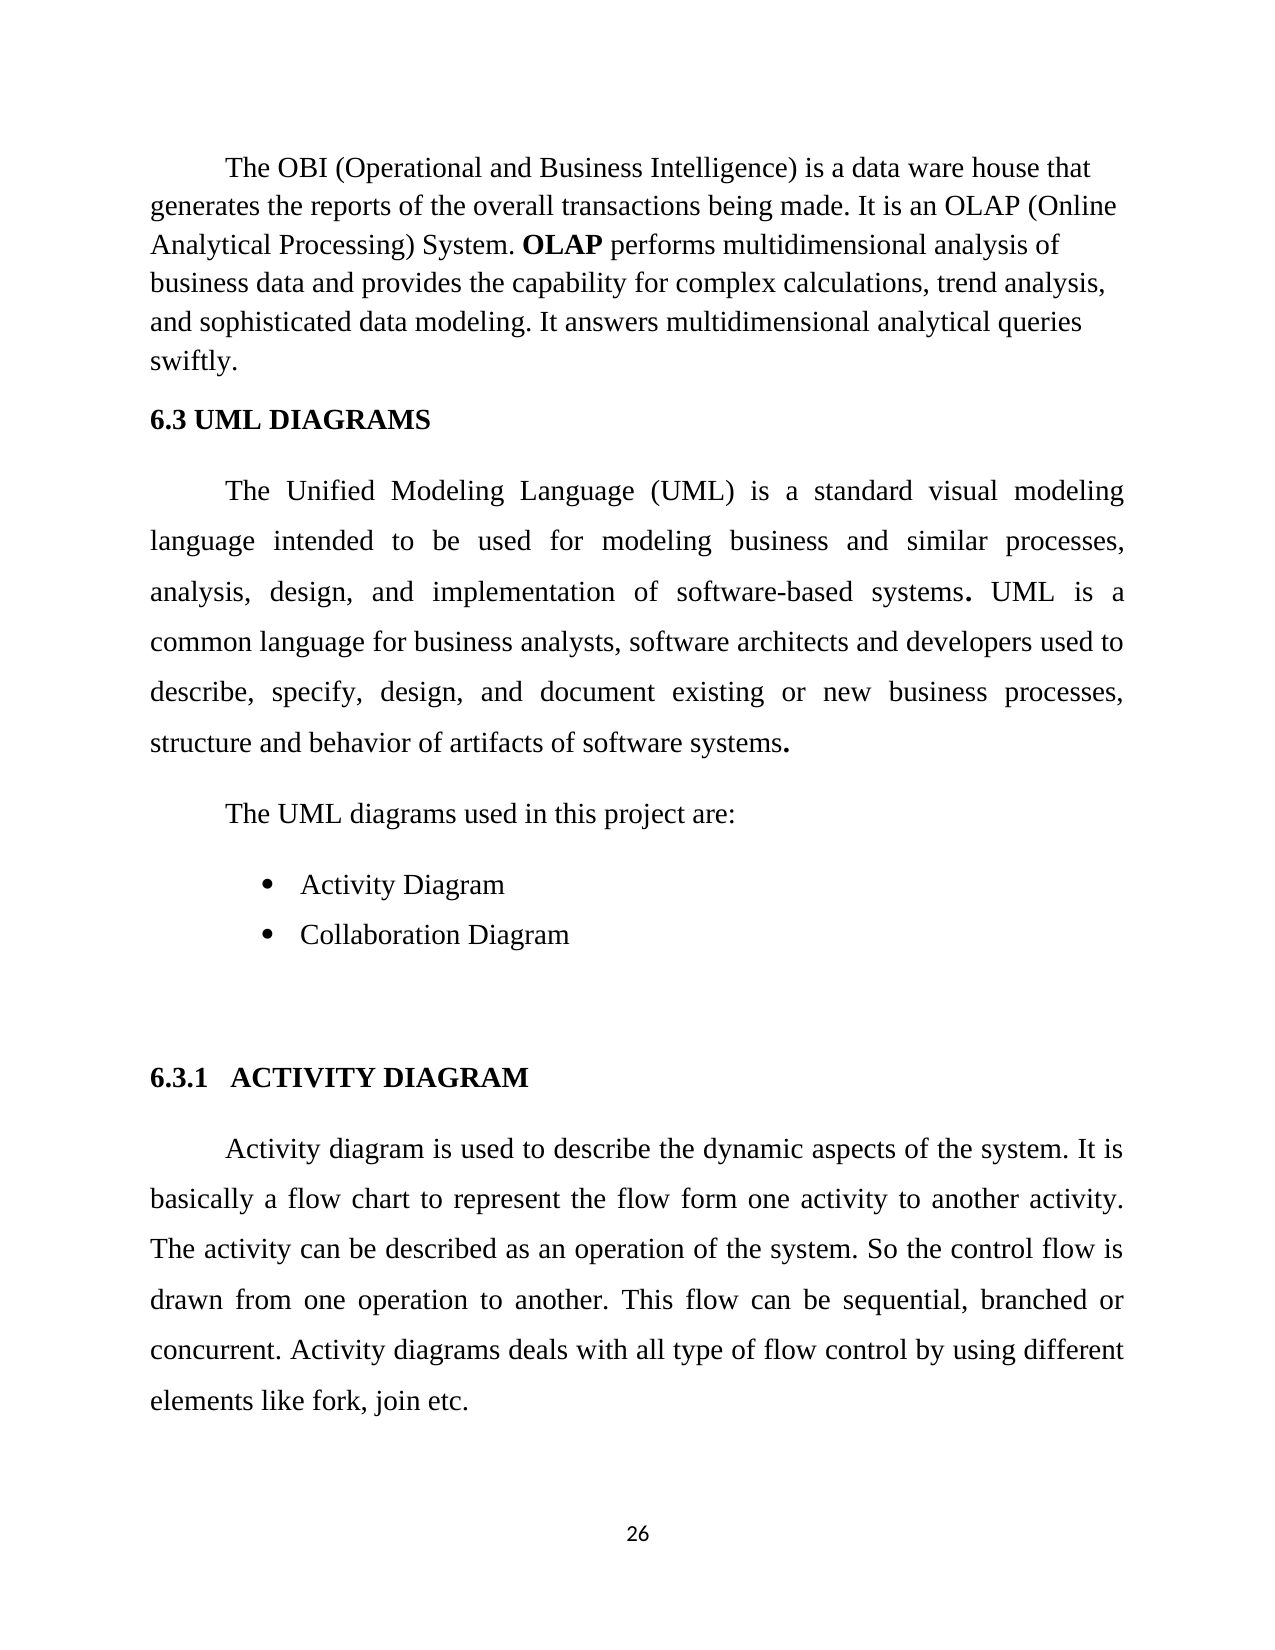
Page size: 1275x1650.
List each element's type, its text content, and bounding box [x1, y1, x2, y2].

text The Unified Modeling Language (UML) is a standard visual modeling language intended to be used for modeling business and similar processes, analysis, design, and implementation of software-based systems. UML is a common language for business analysts, software architects and developers used to describe, specify, design, and document existing or new business processes, structure and behavior of artifacts of software systems. [150, 473, 1125, 758]
text Activity diagram is used to describe the dynamic aspects of the system. It is basically a flow chart to represent the flow form one activity to another activity. The activity can be described as an operation of the system. So the control flow is drawn from one operation to another. This flow can be sequential, branched or concurrent. Activity diagrams deals with all type of flow control by using different elements like fork, join etc. [150, 1131, 1125, 1416]
text 6.3 UML DIAGRAMS [150, 402, 1125, 436]
text The OBI (Operational and Business Intelligence) is a data ware house that generates the reports of the overall transactions being made. It is an OLAP (Online Analytical Processing) System. OLAP performs multidimensional analysis of business data and provides the capability for complex calculations, trend analysis, and sophisticated data modeling. It answers multidimensional analytical queries swiftly. [150, 150, 1125, 376]
text The UML diagrams used in this project are: [150, 796, 1125, 829]
list Collaboration Diagram [262, 917, 1125, 951]
text 6.3.1 ACTIVITY DIAGRAM [150, 1060, 1125, 1093]
list Activity Diagram [262, 867, 1125, 901]
